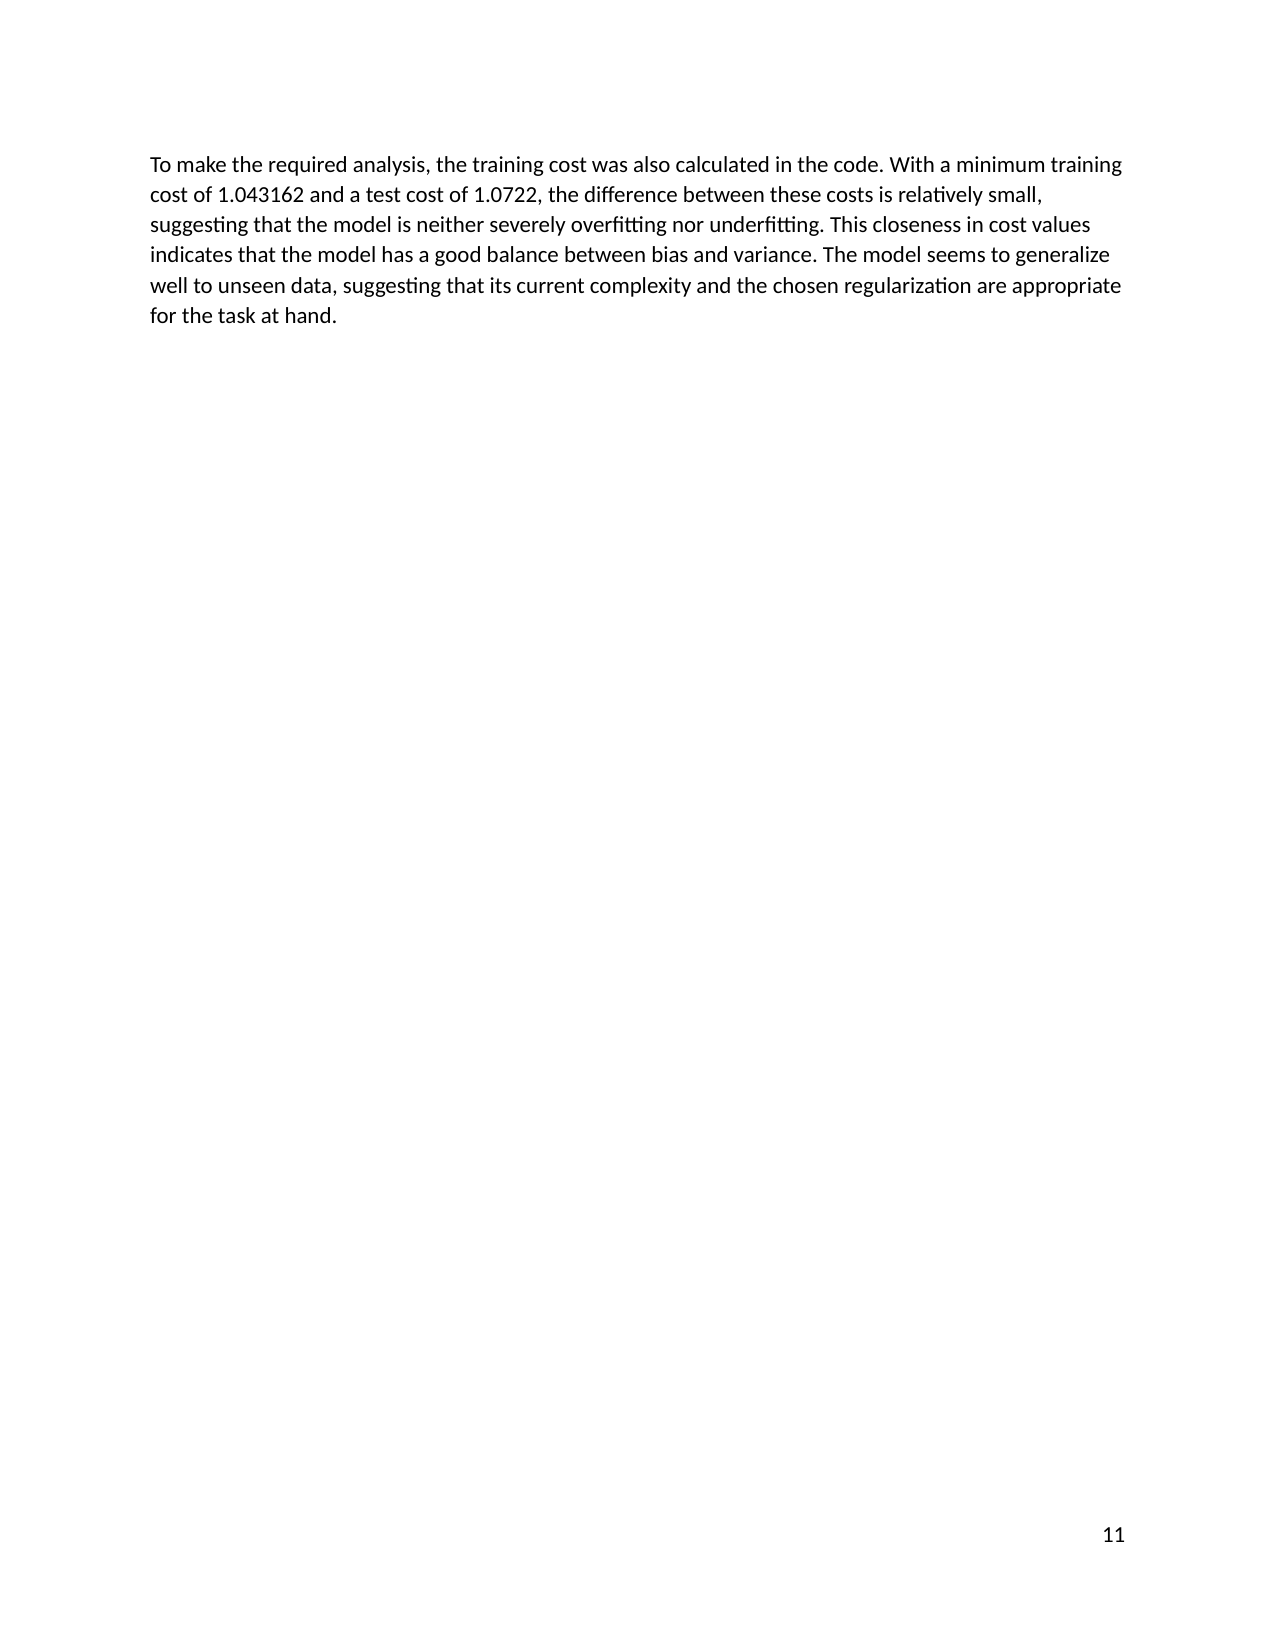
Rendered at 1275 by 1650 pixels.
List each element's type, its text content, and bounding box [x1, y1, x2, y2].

text To make the required analysis, the training cost was also calculated in the code. With a minimum training cost of 1.043162 and a test cost of 1.0722, the difference between these costs is relatively small, suggesting that the model is neither severely overfitting nor underfitting. This closeness in cost values indicates that the model has a good balance between bias and variance. The model seems to generalize well to unseen data, suggesting that its current complexity and the chosen regularization are appropriate for the task at hand. [150, 150, 1125, 329]
